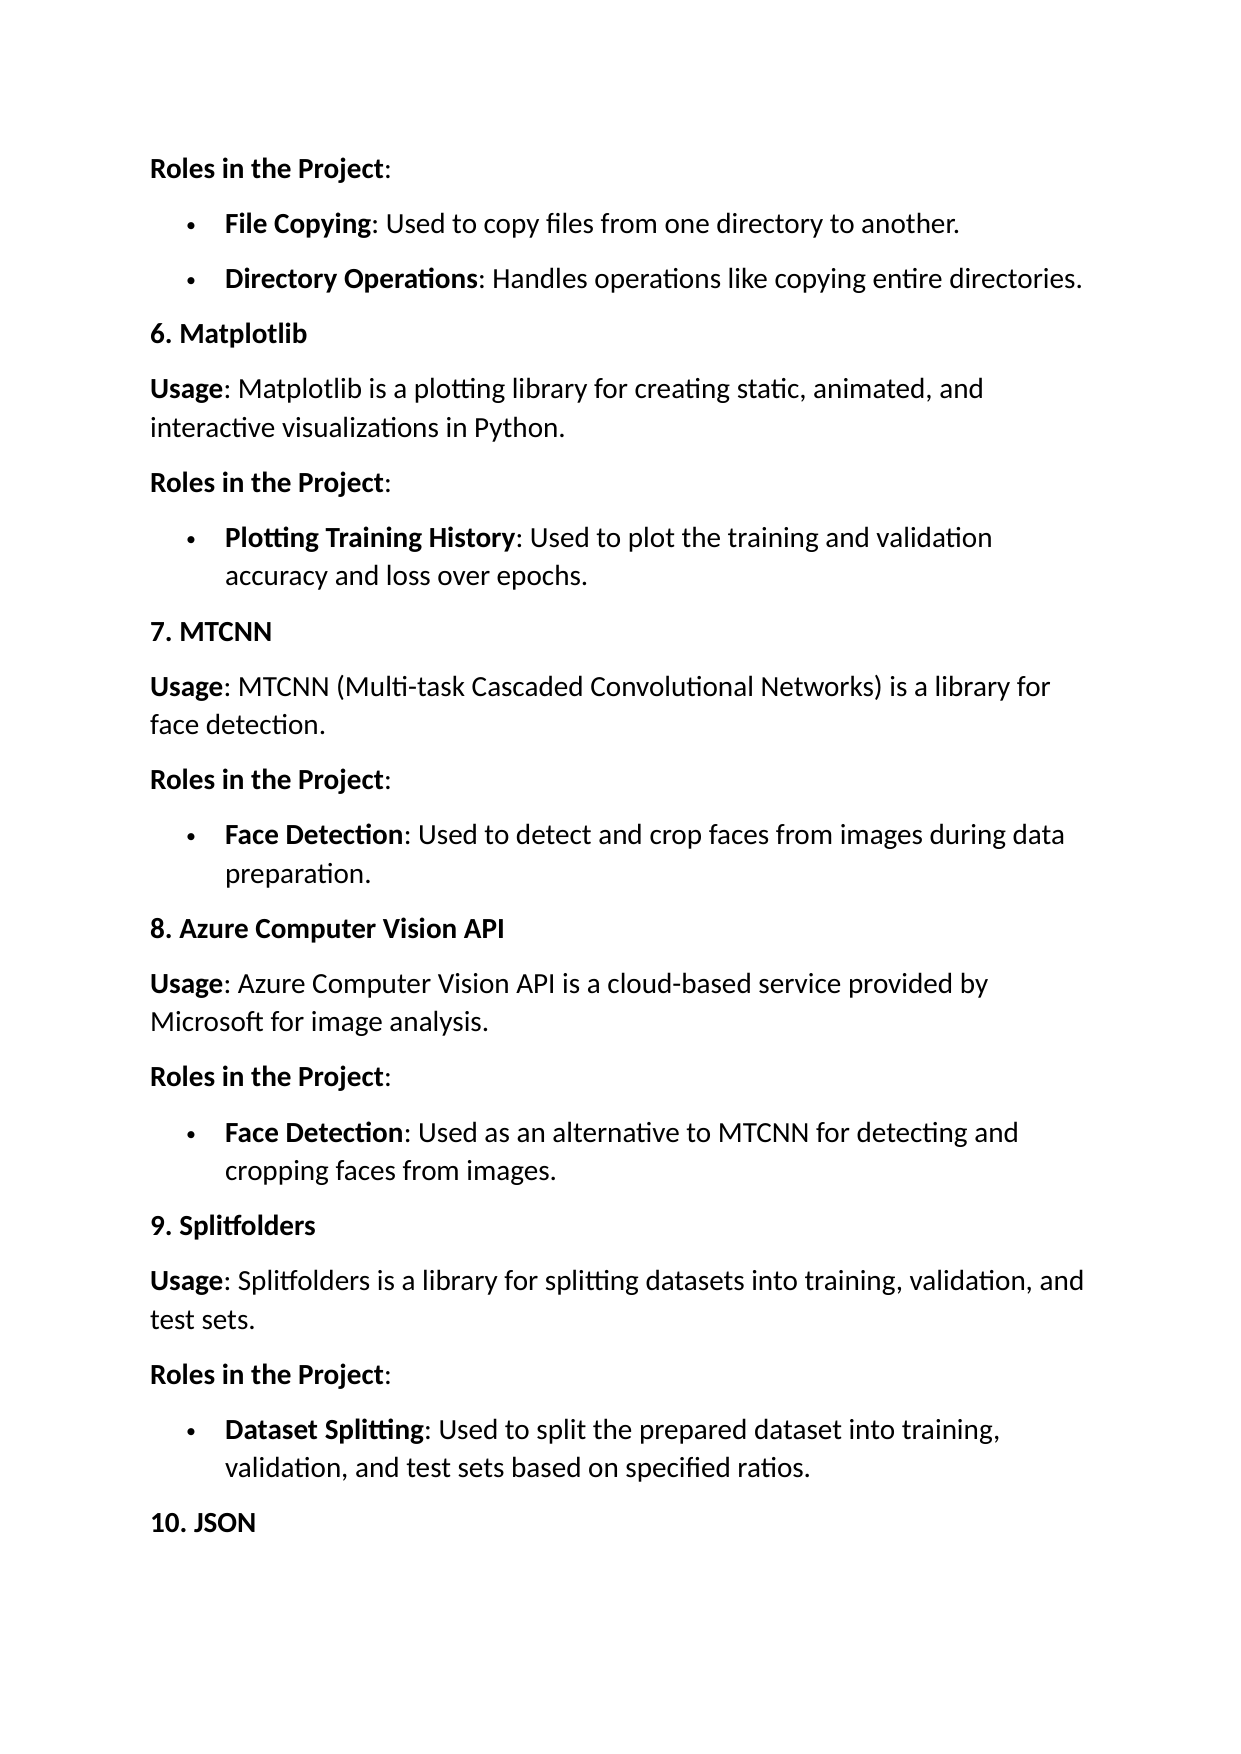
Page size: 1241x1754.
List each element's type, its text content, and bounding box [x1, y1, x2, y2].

text 6. Matplotlib [150, 315, 1090, 351]
text Roles in the Project: [150, 1356, 1090, 1391]
text Usage: Azure Computer Vision API is a cloud-based service provided by Microsoft for image analysis. [150, 965, 1090, 1039]
text Roles in the Project: [150, 1058, 1090, 1094]
text 9. Splitfolders [150, 1207, 1090, 1243]
text Roles in the Project: [150, 150, 1090, 186]
list File Copying: Used to copy files from one directory to another. [187, 205, 1090, 241]
text 8. Azure Computer Vision API [150, 910, 1090, 946]
list Dataset Splitting: Used to split the prepared dataset into training, validation, and test sets based on specified ratios. [187, 1411, 1090, 1485]
list Directory Operations: Handles operations like copying entire directories. [187, 260, 1090, 296]
text Roles in the Project: [150, 761, 1090, 797]
text Usage: MTCNN (Multi-task Cascaded Convolutional Networks) is a library for face detection. [150, 668, 1090, 742]
list Face Detection: Used to detect and crop faces from images during data preparation. [187, 816, 1090, 890]
list Plotting Training History: Used to plot the training and validation accuracy and loss over epochs. [187, 519, 1090, 593]
text Roles in the Project: [150, 464, 1090, 499]
text Usage: Matplotlib is a plotting library for creating static, animated, and interactive visualizations in Python. [150, 370, 1090, 444]
text Usage: Splitfolders is a library for splitting datasets into training, validation, and test sets. [150, 1262, 1090, 1336]
text 7. MTCNN [150, 613, 1090, 648]
list Face Detection: Used as an alternative to MTCNN for detecting and cropping faces from images. [187, 1114, 1090, 1188]
text 10. JSON [150, 1504, 1090, 1540]
